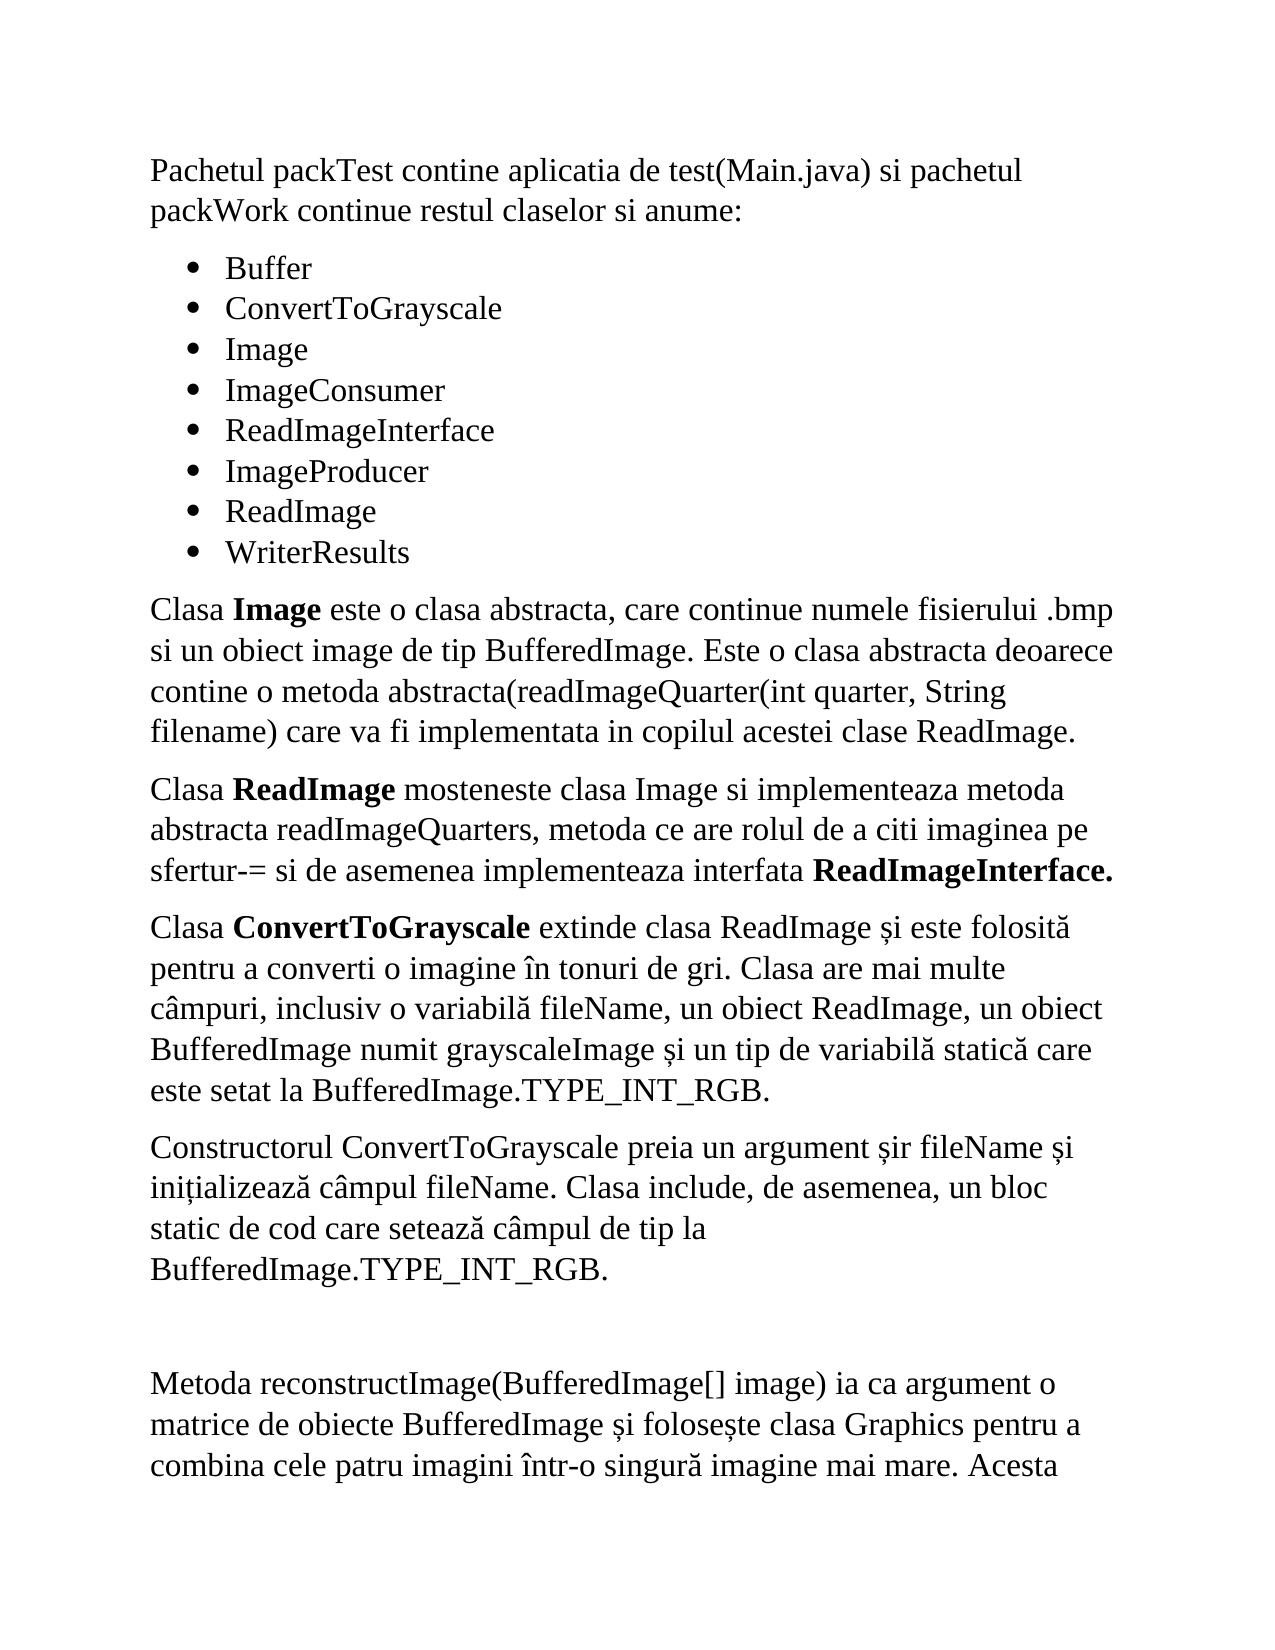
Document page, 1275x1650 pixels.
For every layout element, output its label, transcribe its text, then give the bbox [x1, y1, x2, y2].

text Clasa ReadImage mosteneste clasa Image si implementeaza metoda abstracta readImageQuarters, metoda ce are rolul de a citi imaginea pe sfertur-= si de asemenea implementeaza interfata ReadImageInterface. [150, 769, 1125, 888]
text Pachetul packTest contine aplicatia de test(Main.java) si pachetul packWork continue restul claselor si anume: [150, 150, 1125, 229]
list WriterResults [187, 532, 1125, 571]
list ReadImage [187, 492, 1125, 530]
text Constructorul ConvertToGrayscale preia un argument șir fileName și inițializează câmpul fileName. Clasa include, de asemenea, un bloc static de cod care setează câmpul de tip la BufferedImage.TYPE_INT_RGB. [150, 1127, 1125, 1287]
list ReadImageInterface [187, 410, 1125, 449]
text Clasa ConvertToGrayscale extinde clasa ReadImage și este folosită pentru a converti o imagine în tonuri de gri. Clasa are mai multe câmpuri, inclusiv o variabilă fileName, un obiect ReadImage, un obiect BufferedImage numit grayscaleImage și un tip de variabilă statică care este setat la BufferedImage.TYPE_INT_RGB. [150, 907, 1125, 1108]
text Clasa Image este o clasa abstracta, care continue numele fisierului .bmp si un obiect image de tip BufferedImage. Este o clasa abstracta deoarece contine o metoda abstracta(readImageQuarter(int quarter, String filename) care va fi implementata in copilul acestei clase ReadImage. [150, 589, 1125, 750]
list Image [187, 329, 1125, 367]
list ImageProducer [187, 451, 1125, 489]
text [150, 1363, 1125, 1483]
list ConvertToGrayscale [187, 288, 1125, 327]
list ImageConsumer [187, 370, 1125, 408]
list Buffer [187, 248, 1125, 286]
